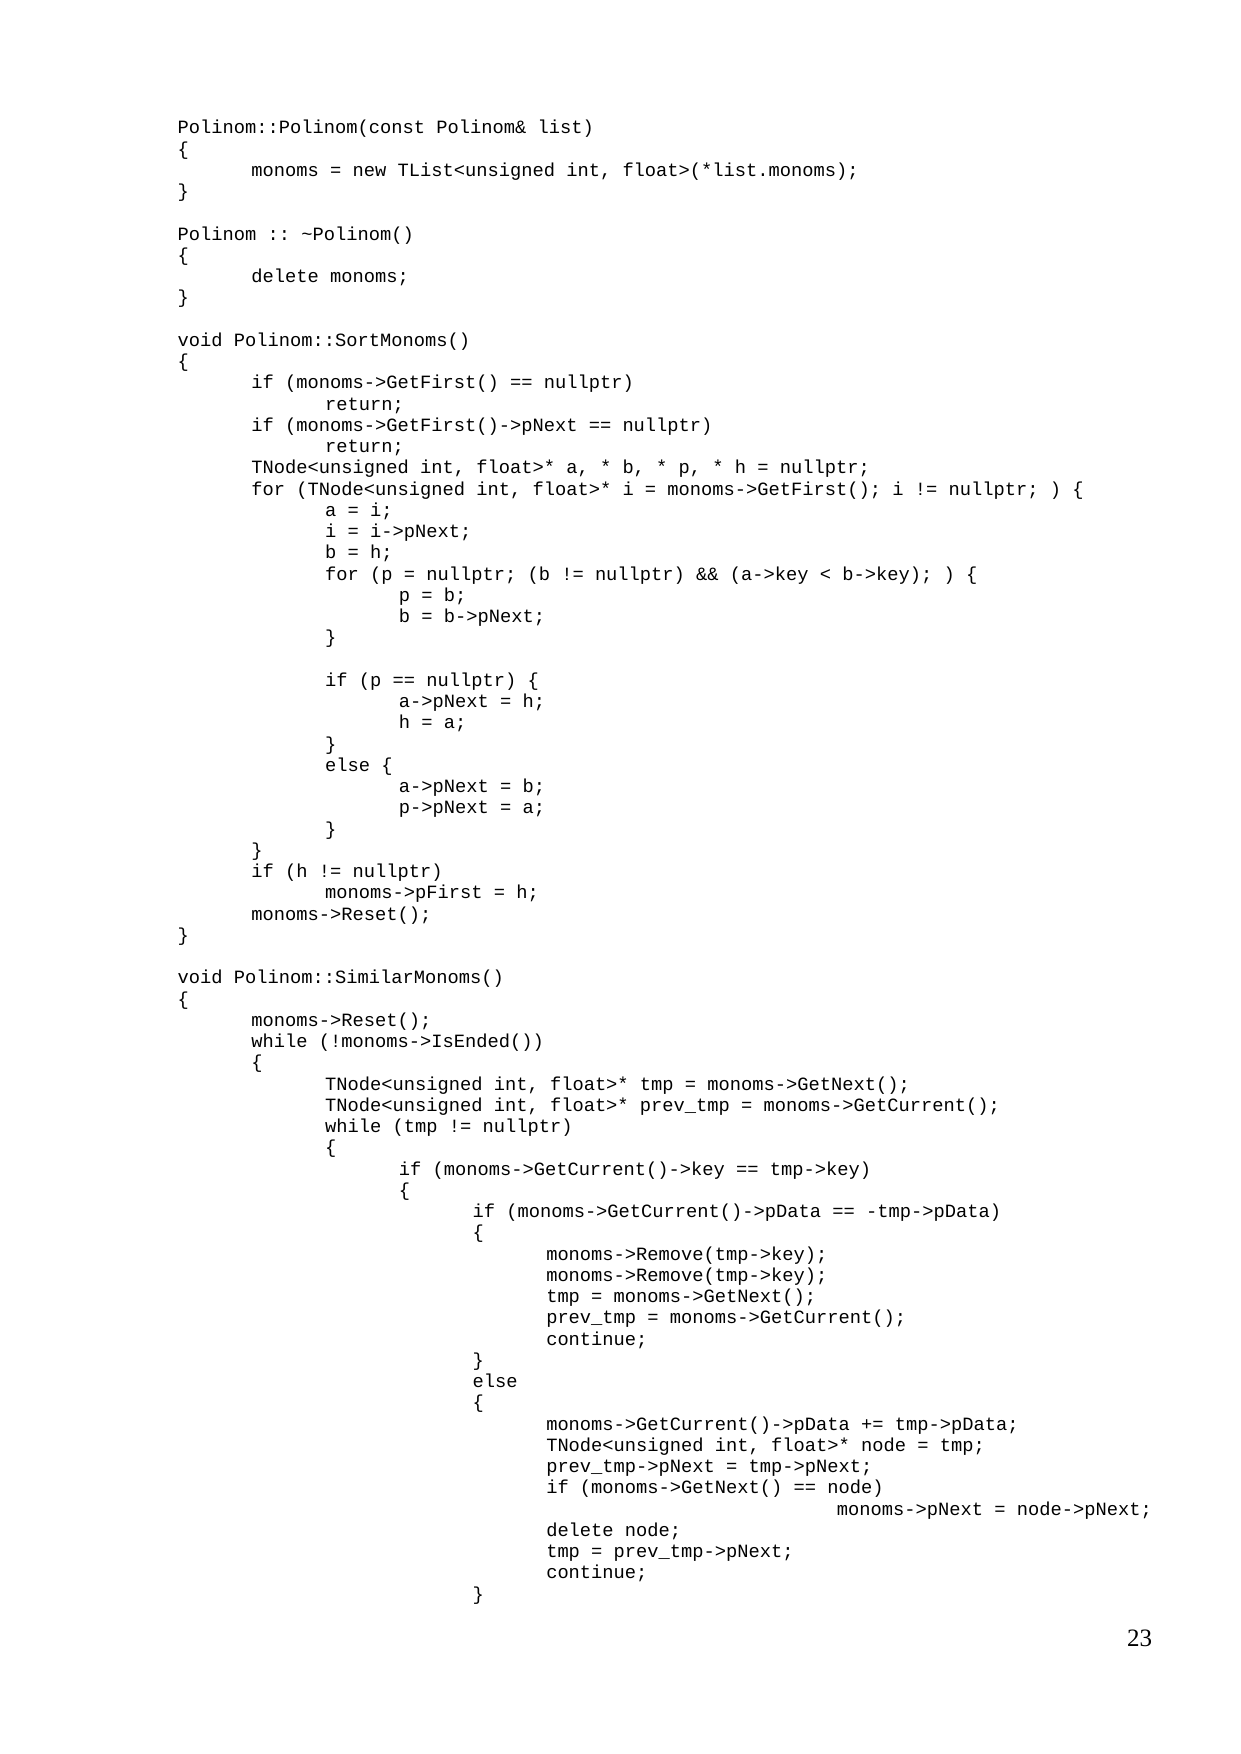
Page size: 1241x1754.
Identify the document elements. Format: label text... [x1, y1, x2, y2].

text Polinom :: ~Polinom() [177, 224, 1152, 246]
text void Polinom::SortMonoms() [177, 331, 1152, 352]
text if (monoms->GetCurrent()->pData == -tmp->pData) [177, 1202, 1152, 1223]
text } [177, 926, 1152, 947]
text continue; [177, 1563, 1152, 1584]
text monoms->Remove(tmp->key); [177, 1266, 1152, 1287]
text monoms->pNext = node->pNext; [177, 1499, 1152, 1521]
text { [177, 1223, 1152, 1244]
text prev_tmp->pNext = tmp->pNext; [177, 1457, 1152, 1478]
text if (h != nullptr) [177, 862, 1152, 883]
text TNode<unsigned int, float>* a, * b, * p, * h = nullptr; [177, 458, 1152, 479]
text delete monoms; [177, 267, 1152, 288]
text else [177, 1372, 1152, 1393]
text TNode<unsigned int, float>* tmp = monoms->GetNext(); [177, 1074, 1152, 1096]
text TNode<unsigned int, float>* node = tmp; [177, 1436, 1152, 1457]
text if (monoms->GetFirst() == nullptr) [177, 373, 1152, 394]
text { [177, 1393, 1152, 1414]
text if (monoms->GetNext() == node) [177, 1478, 1152, 1499]
text Polinom::Polinom(const Polinom& list) [177, 118, 1152, 139]
text { [177, 1181, 1152, 1202]
text h = a; [177, 713, 1152, 734]
text return; [177, 437, 1152, 458]
text while (!monoms->IsEnded()) [177, 1032, 1152, 1053]
text a = i; [177, 501, 1152, 522]
text { [177, 139, 1152, 161]
text { [177, 989, 1152, 1011]
text for (p = nullptr; (b != nullptr) && (a->key < b->key); ) { [177, 564, 1152, 586]
text monoms = new TList<unsigned int, float>(*list.monoms); [177, 161, 1152, 182]
text if (monoms->GetCurrent()->key == tmp->key) [177, 1159, 1152, 1181]
text p->pNext = a; [177, 798, 1152, 819]
text i = i->pNext; [177, 522, 1152, 543]
text a->pNext = b; [177, 777, 1152, 798]
text } [177, 819, 1152, 841]
text monoms->GetCurrent()->pData += tmp->pData; [177, 1414, 1152, 1436]
text continue; [177, 1329, 1152, 1351]
text tmp = prev_tmp->pNext; [177, 1542, 1152, 1563]
text if (monoms->GetFirst()->pNext == nullptr) [177, 416, 1152, 437]
text b = b->pNext; [177, 607, 1152, 628]
text { [177, 352, 1152, 373]
text } [177, 1351, 1152, 1372]
text } [177, 841, 1152, 862]
text return; [177, 394, 1152, 416]
text monoms->Reset(); [177, 904, 1152, 926]
text monoms->Reset(); [177, 1011, 1152, 1032]
text } [177, 288, 1152, 309]
text { [177, 1138, 1152, 1159]
text void Polinom::SimilarMonoms() [177, 968, 1152, 989]
text delete node; [177, 1521, 1152, 1542]
text else { [177, 756, 1152, 777]
text { [177, 1053, 1152, 1074]
text } [177, 734, 1152, 756]
text } [177, 182, 1152, 203]
text { [177, 246, 1152, 267]
text p = b; [177, 586, 1152, 607]
text if (p == nullptr) { [177, 671, 1152, 692]
text monoms->pFirst = h; [177, 883, 1152, 904]
text } [177, 1584, 1152, 1606]
text prev_tmp = monoms->GetCurrent(); [177, 1308, 1152, 1329]
text tmp = monoms->GetNext(); [177, 1287, 1152, 1308]
text b = h; [177, 543, 1152, 564]
text for (TNode<unsigned int, float>* i = monoms->GetFirst(); i != nullptr; ) { [177, 479, 1152, 501]
text while (tmp != nullptr) [177, 1117, 1152, 1138]
text a->pNext = h; [177, 692, 1152, 713]
text } [177, 628, 1152, 649]
text monoms->Remove(tmp->key); [177, 1244, 1152, 1266]
text TNode<unsigned int, float>* prev_tmp = monoms->GetCurrent(); [177, 1096, 1152, 1117]
